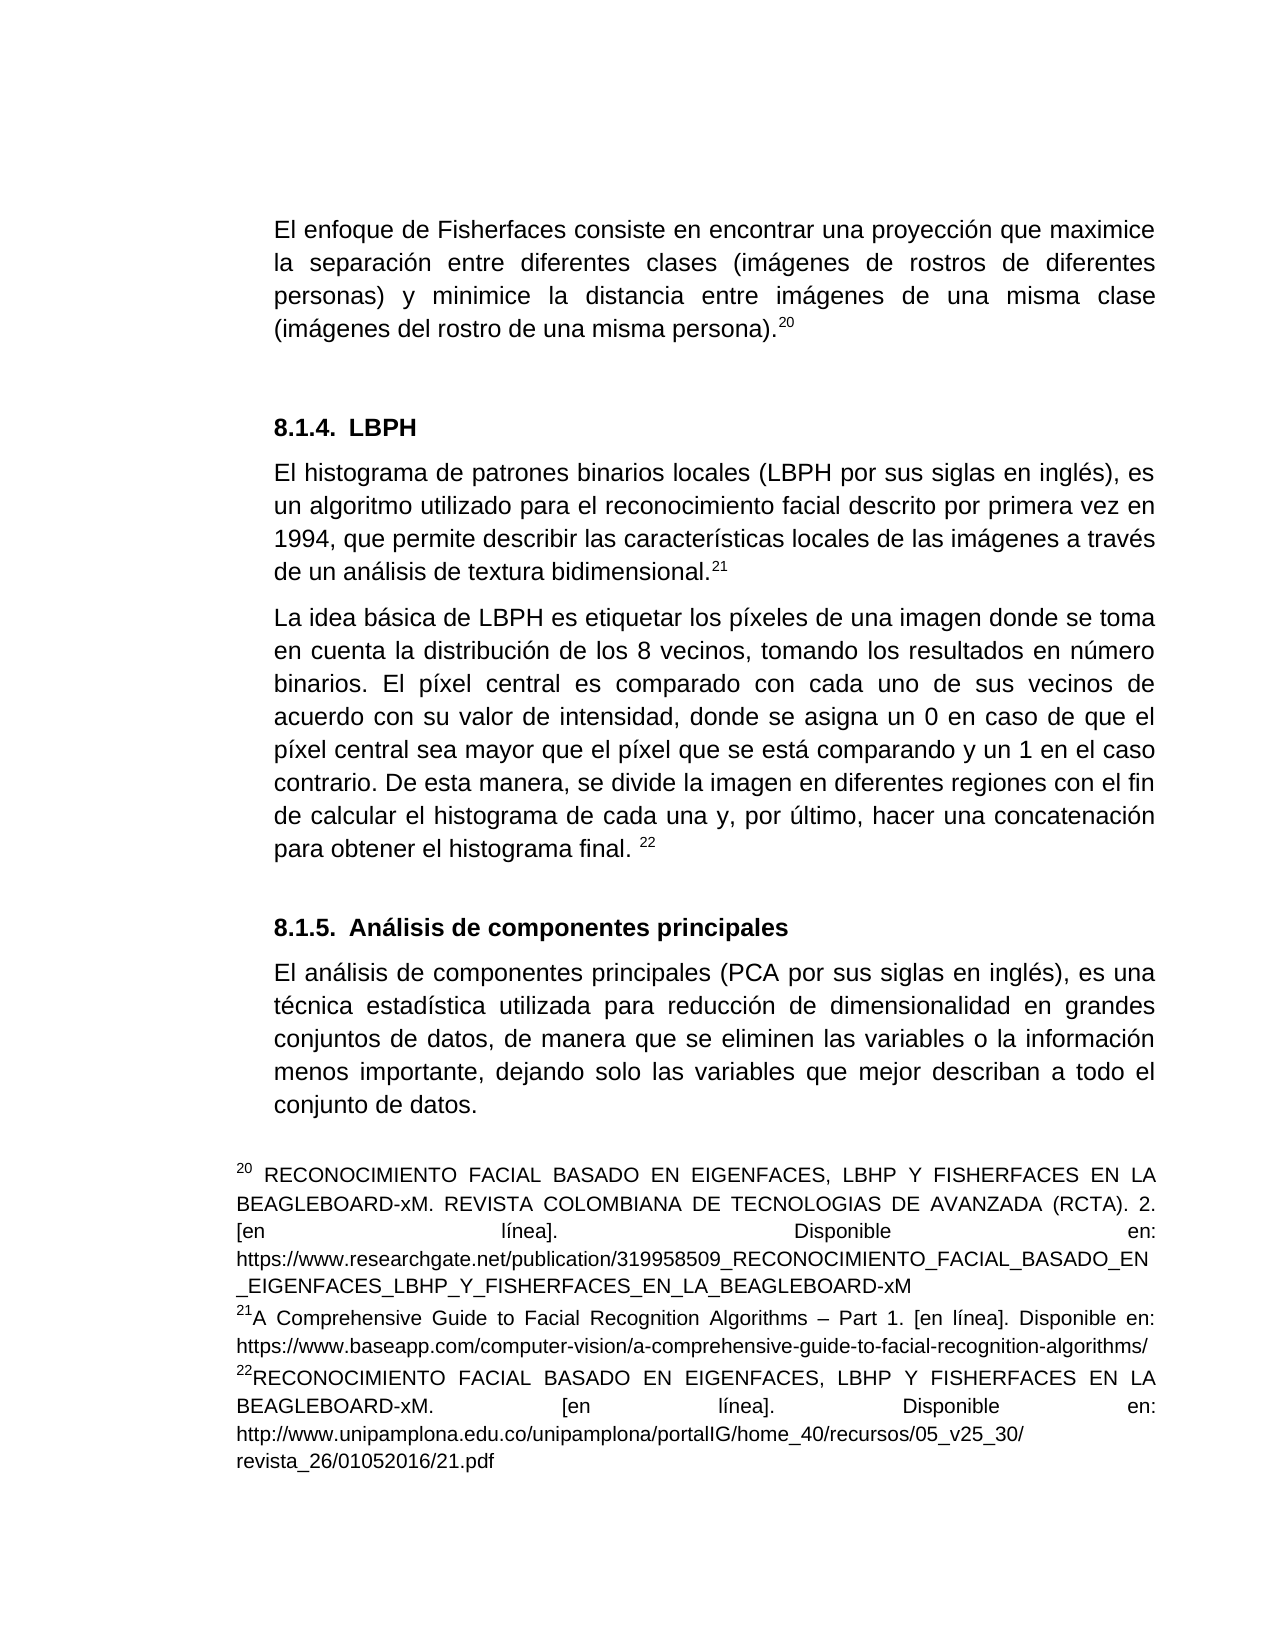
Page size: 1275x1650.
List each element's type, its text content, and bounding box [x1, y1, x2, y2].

text El histograma de patrones binarios locales (LBPH por sus siglas en inglés), es un algoritmo utilizado para el reconocimiento facial descrito por primera vez en 1994, que permite describir las características locales de las imágenes a través de un análisis de textura bidimensional. [274, 458, 1157, 586]
text El análisis de componentes principales (PCA por sus siglas en inglés), es una técnica estadística utilizada para reducción de dimensionalidad en grandes conjuntos de datos, de manera que se eliminen las variables o la información menos importante, dejando solo las variables que mejor describan a todo el conjunto de datos. [274, 958, 1157, 1119]
list LBPH [274, 413, 1157, 442]
list Análisis de componentes principales [274, 913, 1157, 941]
text La idea básica de LBPH es etiquetar los píxeles de una imagen donde se toma en cuenta la distribución de los 8 vecinos, tomando los resultados en número binarios. El píxel central es comparado con cada uno de sus vecinos de acuerdo con su valor de intensidad, donde se asigna un 0 en caso de que el píxel central sea mayor que el píxel que se está comparando y un 1 en el caso contrario. De esta manera, se divide la imagen en diferentes regiones con el fin de calcular el histograma de cada una y, por último, hacer una concatenación para obtener el histograma final. [274, 603, 1157, 863]
text El enfoque de Fisherfaces consiste en encontrar una proyección que maximice la separación entre diferentes clases (imágenes de rostros de diferentes personas) y minimice la distancia entre imágenes de una misma clase (imágenes del rostro de una misma persona). [274, 215, 1157, 342]
